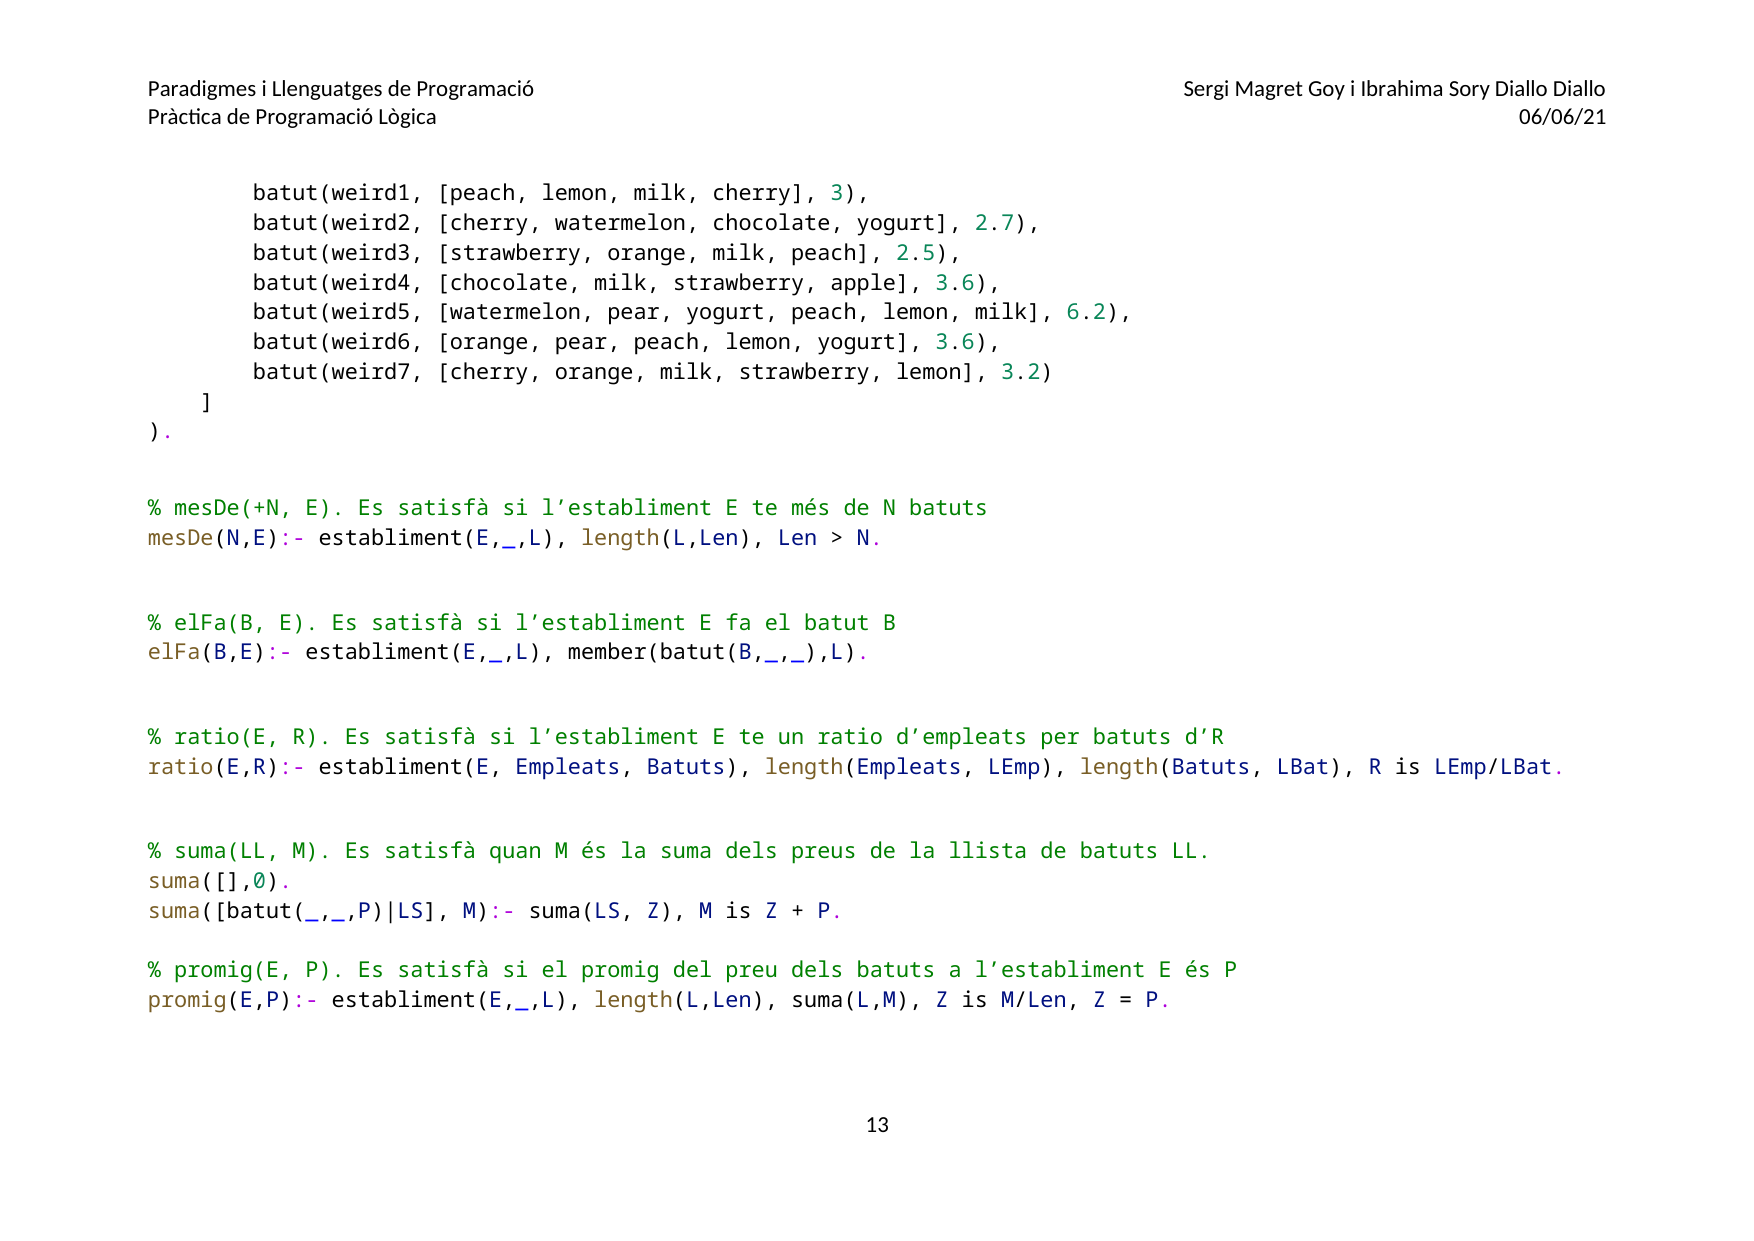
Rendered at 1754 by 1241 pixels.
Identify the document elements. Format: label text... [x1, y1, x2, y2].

text suma([batut(_,_,P)|LS], M):- suma(LS, Z), M is Z + P. [148, 895, 1606, 925]
text % ratio(E, R). Es satisfà si l’establiment E te un ratio d’empleats per batuts d’R [148, 721, 1606, 751]
text batut(weird1, [peach, lemon, milk, cherry], 3), [148, 177, 1606, 207]
text % mesDe(+N, E). Es satisfà si l’establiment E te més de N batuts [148, 492, 1606, 522]
text % suma(LL, M). Es satisfà quan M és la suma dels preus de la llista de batuts LL. [148, 835, 1606, 865]
text batut(weird5, [watermelon, pear, yogurt, peach, lemon, milk], 6.2), [148, 296, 1606, 326]
text % promig(E, P). Es satisfà si el promig del preu dels batuts a l’establiment E és P [148, 954, 1606, 984]
text ] [148, 386, 1606, 416]
text batut(weird3, [strawberry, orange, milk, peach], 2.5), [148, 237, 1606, 267]
text ). [148, 416, 1606, 445]
text ratio(E,R):- establiment(E, Empleats, Batuts), length(Empleats, LEmp), length(Batuts, LBat), R is LEmp/LBat. [148, 751, 1606, 781]
text mesDe(N,E):- establiment(E,_,L), length(L,Len), Len > N. [148, 522, 1606, 552]
text % elFa(B, E). Es satisfà si l’establiment E fa el batut B [148, 607, 1606, 636]
text batut(weird4, [chocolate, milk, strawberry, apple], 3.6), [148, 267, 1606, 296]
text promig(E,P):- establiment(E,_,L), length(L,Len), suma(L,M), Z is M/Len, Z = P. [148, 984, 1606, 1014]
text batut(weird6, [orange, pear, peach, lemon, yogurt], 3.6), [148, 326, 1606, 356]
text batut(weird2, [cherry, watermelon, chocolate, yogurt], 2.7), [148, 207, 1606, 237]
text elFa(B,E):- establiment(E,_,L), member(batut(B,_,_),L). [148, 636, 1606, 666]
text suma([],0). [148, 865, 1606, 895]
text batut(weird7, [cherry, orange, milk, strawberry, lemon], 3.2) [148, 356, 1606, 386]
